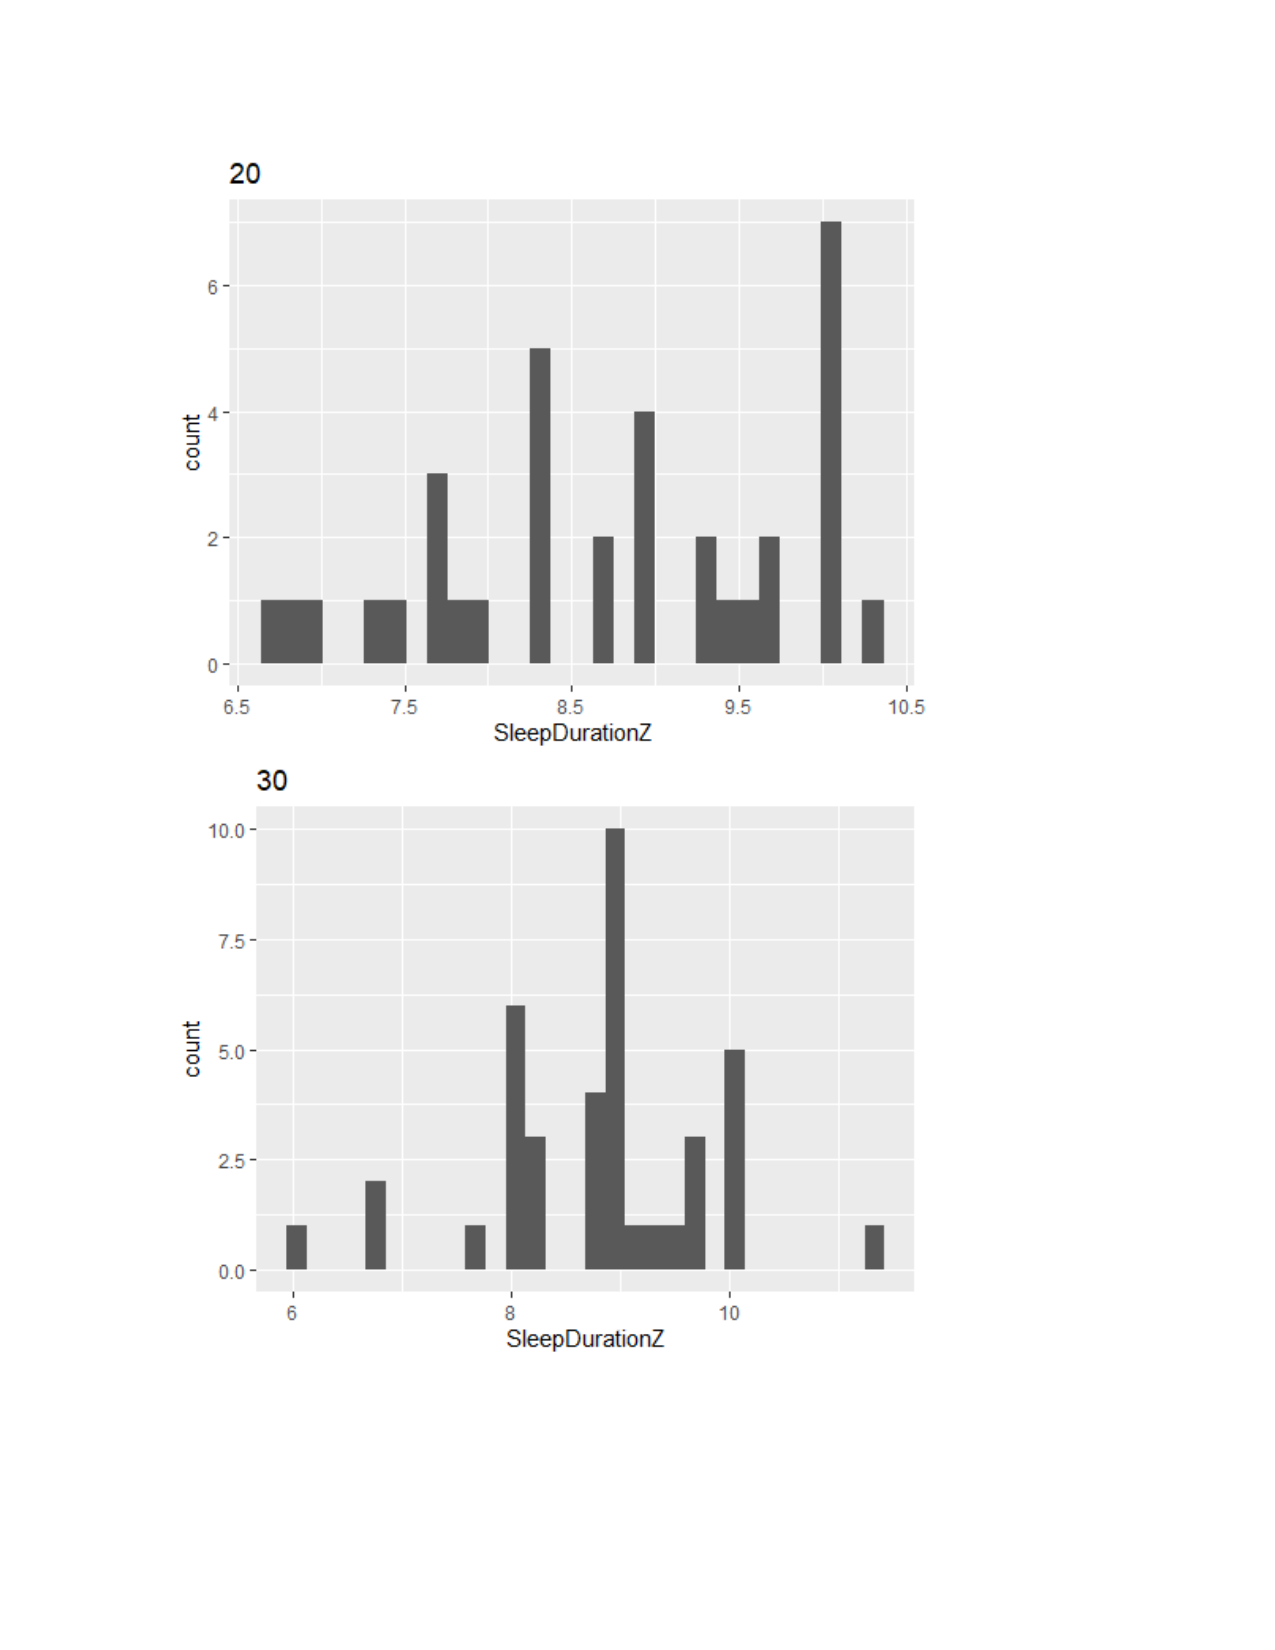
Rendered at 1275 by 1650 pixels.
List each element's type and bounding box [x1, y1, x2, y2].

picture [168, 150, 927, 1363]
